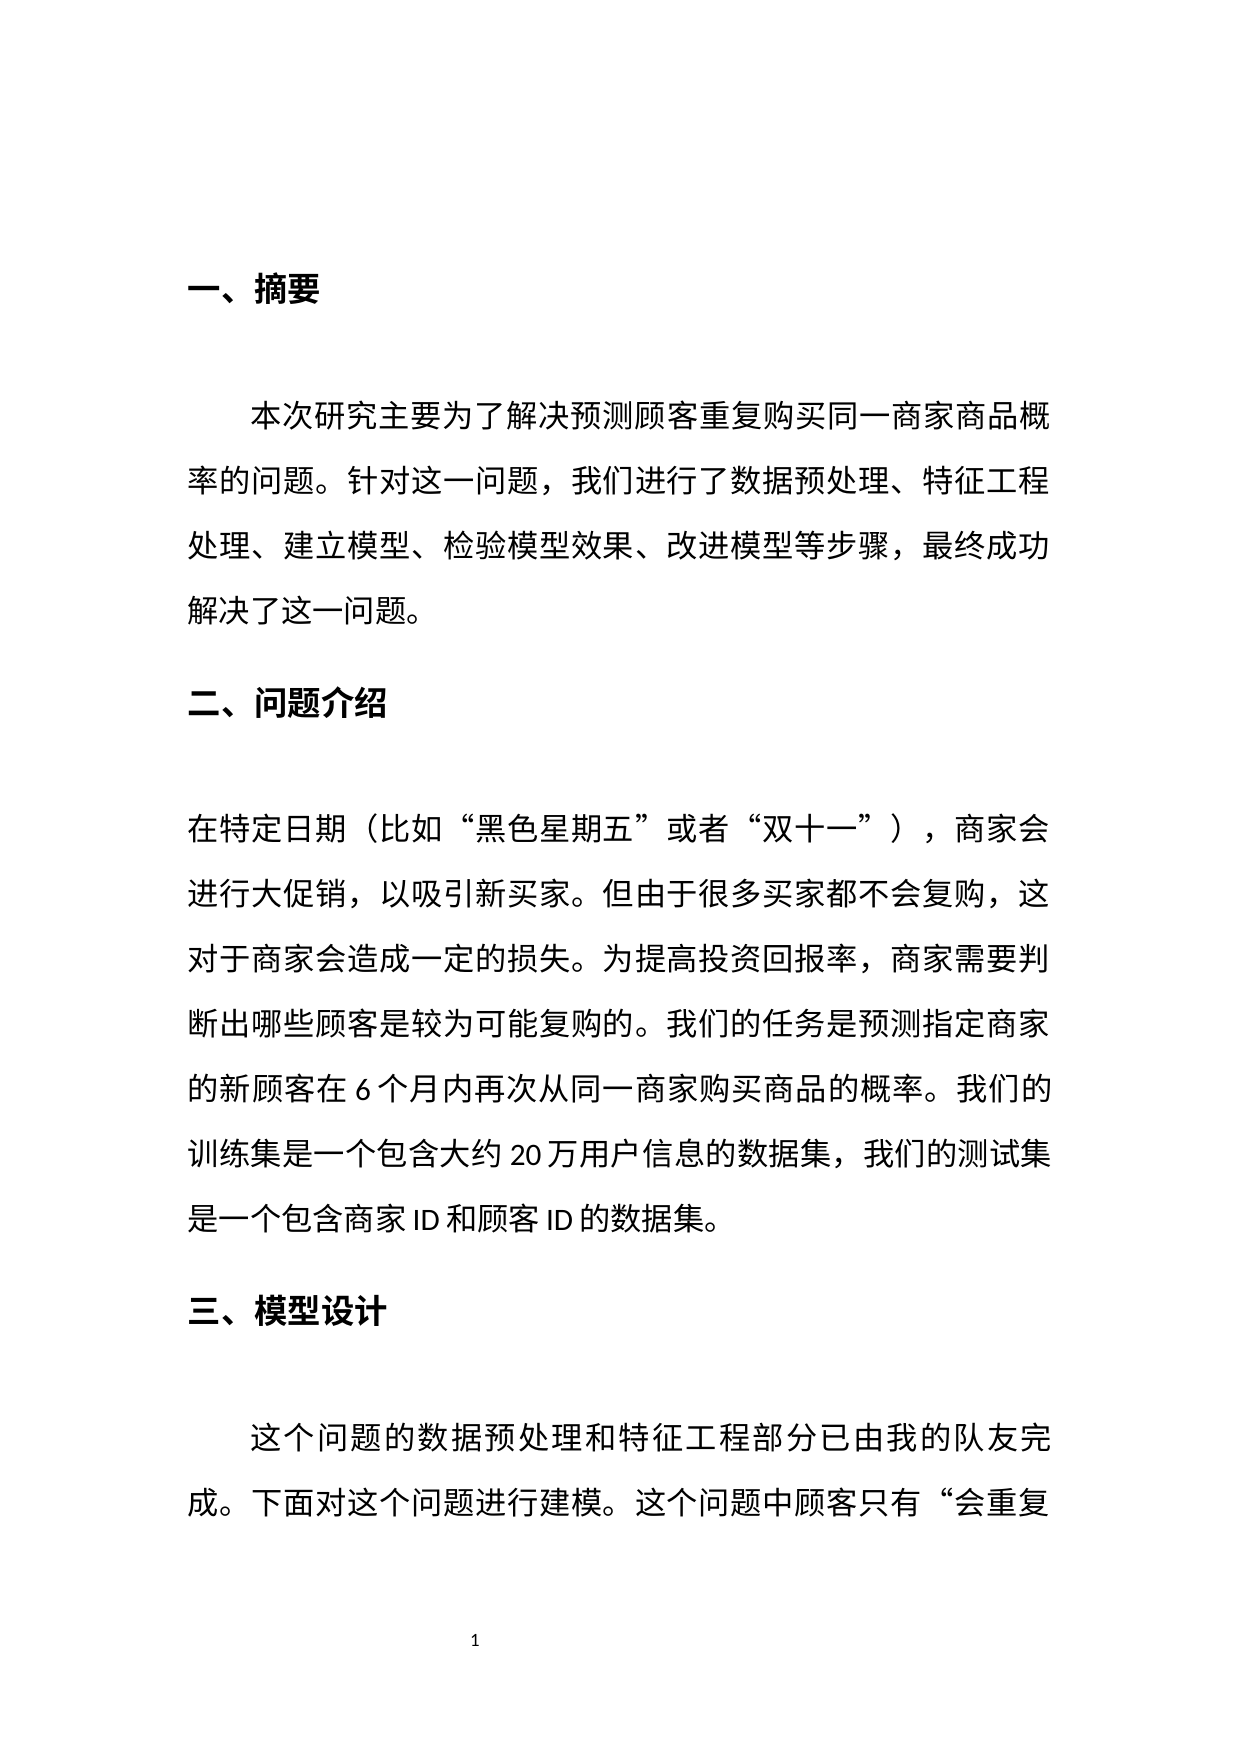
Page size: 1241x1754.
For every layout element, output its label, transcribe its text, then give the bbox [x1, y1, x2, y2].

subtitle 摘要 [187, 254, 1053, 319]
subtitle 问题介绍 [187, 668, 1053, 733]
text 本次研究主要为了解决预测顾客重复购买同一商家商品概率的问题。针对这一问题，我们进行了数据预处理、特征工程处理、建立模型、检验模型效果、改进模型等步骤，最终成功解决了这一问题。 [187, 381, 1053, 641]
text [187, 1403, 1053, 1533]
text 在特定日期（比如“黑色星期五”或者“双十一”），商家会进行大促销，以吸引新买家。但由于很多买家都不会复购，这对于商家会造成一定的损失。为提高投资回报率，商家需要判断出哪些顾客是较为可能复购的。我们的任务是预测指定商家的新顾客在6个月内再次从同一商家购买商品的概率。我们的训练集是一个包含大约20万用户信息的数据集，我们的测试集是一个包含商家ID和顾客ID的数据集。 [187, 795, 1053, 1250]
subtitle 模型设计 [187, 1277, 1053, 1342]
